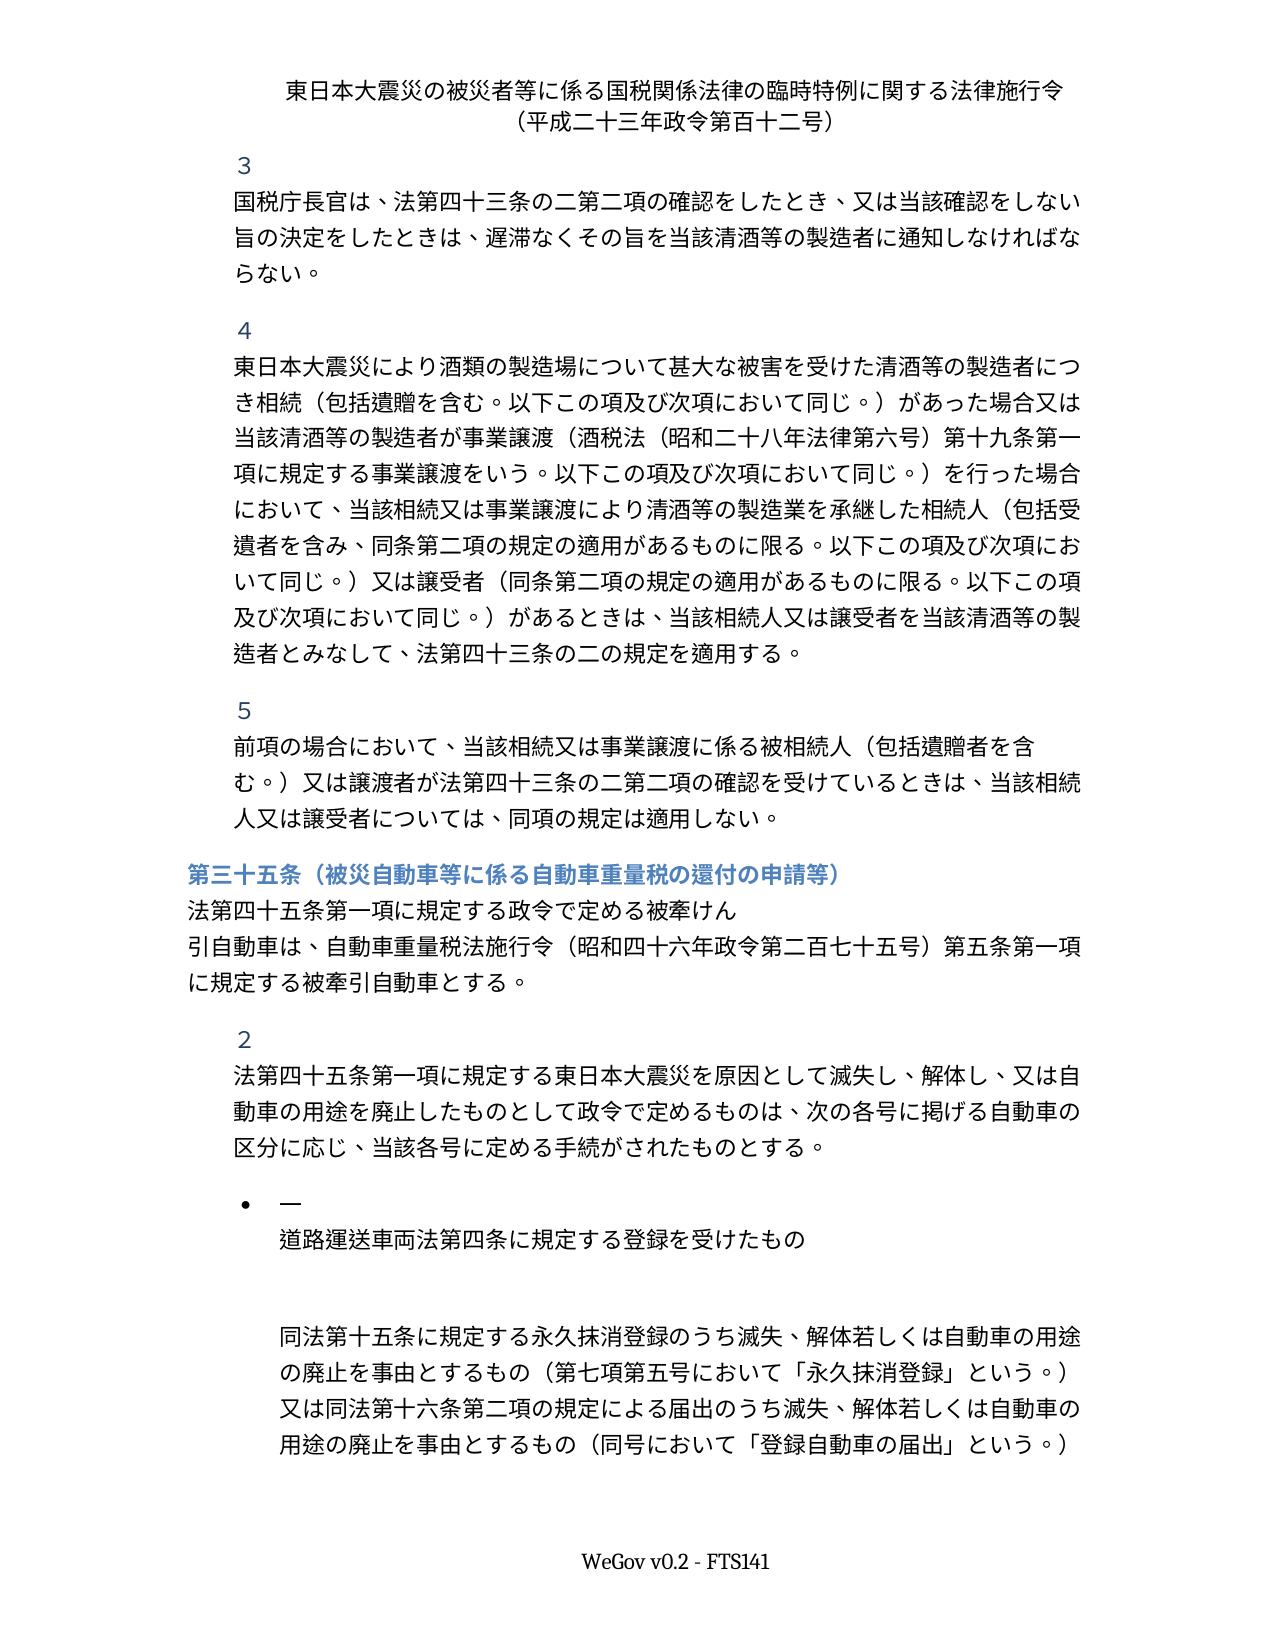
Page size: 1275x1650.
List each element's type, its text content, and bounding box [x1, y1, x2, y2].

text 前項の場合において、当該相続又は事業譲渡に係る被相続人（包括遺贈者を含む。）又は譲渡者が法第四十三条の二第二項の確認を受けているときは、当該相続人又は譲受者については、同項の規定は適用しない。 [233, 731, 1087, 834]
text 法第四十五条第一項に規定する政令で定める被牽けん 引自動車は、自動車重量税法施行令（昭和四十六年政令第二百七十五号）第五条第一項に規定する被牽引自動車とする。 [187, 895, 1087, 998]
subtitle ３ [233, 150, 1087, 181]
text 国税庁長官は、法第四十三条の二第二項の確認をしたとき、又は当該確認をしない旨の決定をしたときは、遅滞なくその旨を当該清酒等の製造者に通知しなければならない。 [233, 186, 1087, 289]
text 法第四十五条第一項に規定する東日本大震災を原因として滅失し、解体し、又は自動車の用途を廃止したものとして政令で定めるものは、次の各号に掲げる自動車の区分に応じ、当該各号に定める手続がされたものとする。 [233, 1060, 1087, 1163]
subtitle ５ [233, 695, 1087, 726]
list 一 道路運送車両法第四条に規定する登録を受けたもの 同法第十五条に規定する永久抹消登録のうち滅失、解体若しくは自動車の用途の廃止を事由とするもの（第七項第五号において「永久抹消登録」という。）又は同法第十六条第二項の規定による届出のうち滅失、解体若しくは自動車の用途の廃止を事由とするもの（同号において「登録自動車の届出」という。） [242, 1188, 1087, 1460]
subtitle ２ [233, 1024, 1087, 1055]
text 東日本大震災により酒類の製造場について甚大な被害を受けた清酒等の製造者につき相続（包括遺贈を含む。以下この項及び次項において同じ。）があった場合又は当該清酒等の製造者が事業譲渡（酒税法（昭和二十八年法律第六号）第十九条第一項に規定する事業譲渡をいう。以下この項及び次項において同じ。）を行った場合において、当該相続又は事業譲渡により清酒等の製造業を承継した相続人（包括受遺者を含み、同条第二項の規定の適用があるものに限る。以下この項及び次項において同じ。）又は譲受者（同条第二項の規定の適用があるものに限る。以下この項及び次項において同じ。）があるときは、当該相続人又は譲受者を当該清酒等の製造者とみなして、法第四十三条の二の規定を適用する。 [233, 351, 1087, 669]
subtitle ４ [233, 314, 1087, 346]
subtitle 第三十五条（被災自動車等に係る自動車重量税の還付の申請等） [187, 859, 1087, 891]
